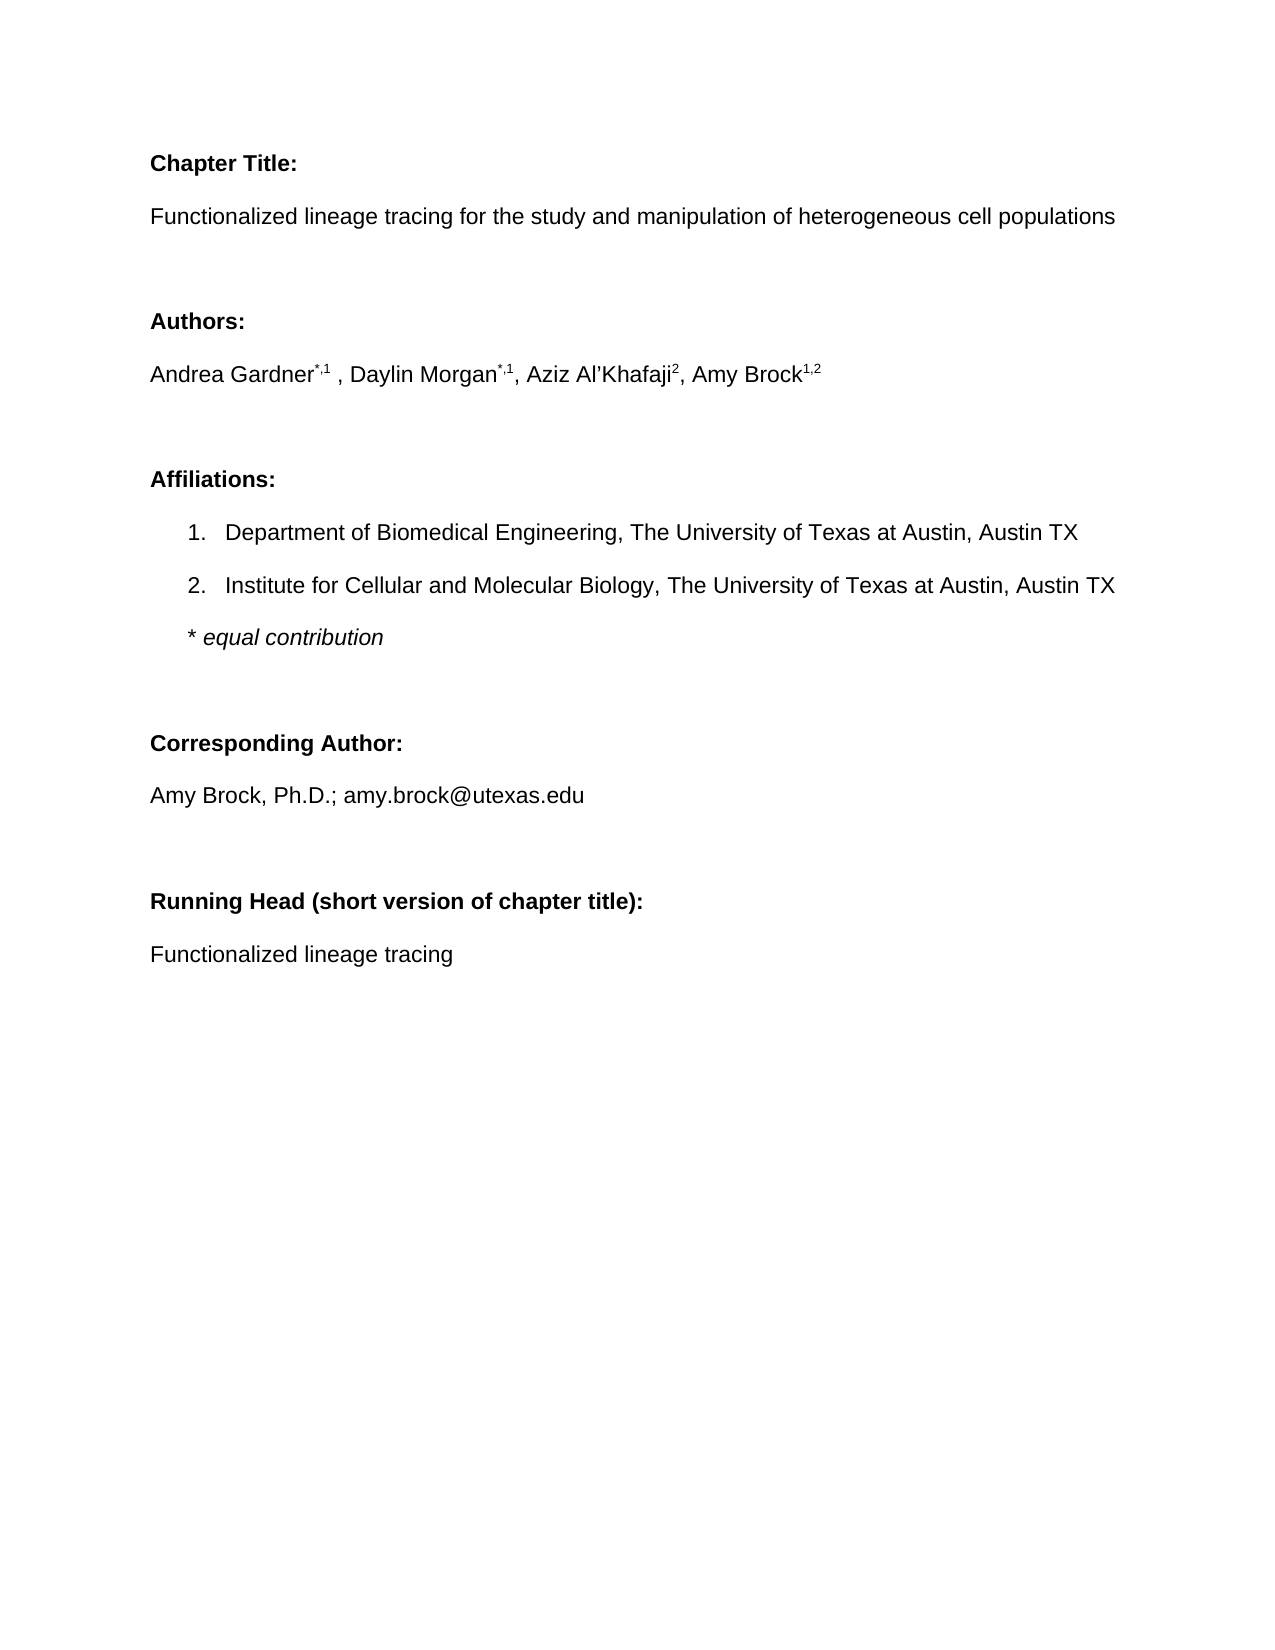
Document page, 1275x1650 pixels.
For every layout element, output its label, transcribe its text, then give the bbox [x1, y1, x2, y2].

text Functionalized lineage tracing for the study and manipulation of heterogeneous cell populations [150, 203, 1125, 229]
text Chapter Title: [150, 150, 1125, 176]
text Affiliations: [150, 466, 1125, 493]
list Department of Biomedical Engineering, The University of Texas at Austin, Austin TX [187, 519, 1125, 545]
list Institute for Cellular and Molecular Biology, The University of Texas at Austin, Austin TX [667, 572, 1125, 598]
text Andrea Gardner*,1 , Daylin Morgan*,1, Aziz Al’Khafaji2, Amy Brock1,2 [150, 361, 1125, 387]
text * equal contribution [187, 624, 1125, 651]
text Running Head (short version of chapter title): [150, 888, 1125, 914]
text Authors: [150, 308, 1125, 334]
text Amy Brock, Ph.D.; amy.brock@utexas.edu [150, 782, 1125, 809]
text Functionalized lineage tracing [150, 941, 1125, 967]
text Corresponding Author: [150, 730, 1125, 756]
